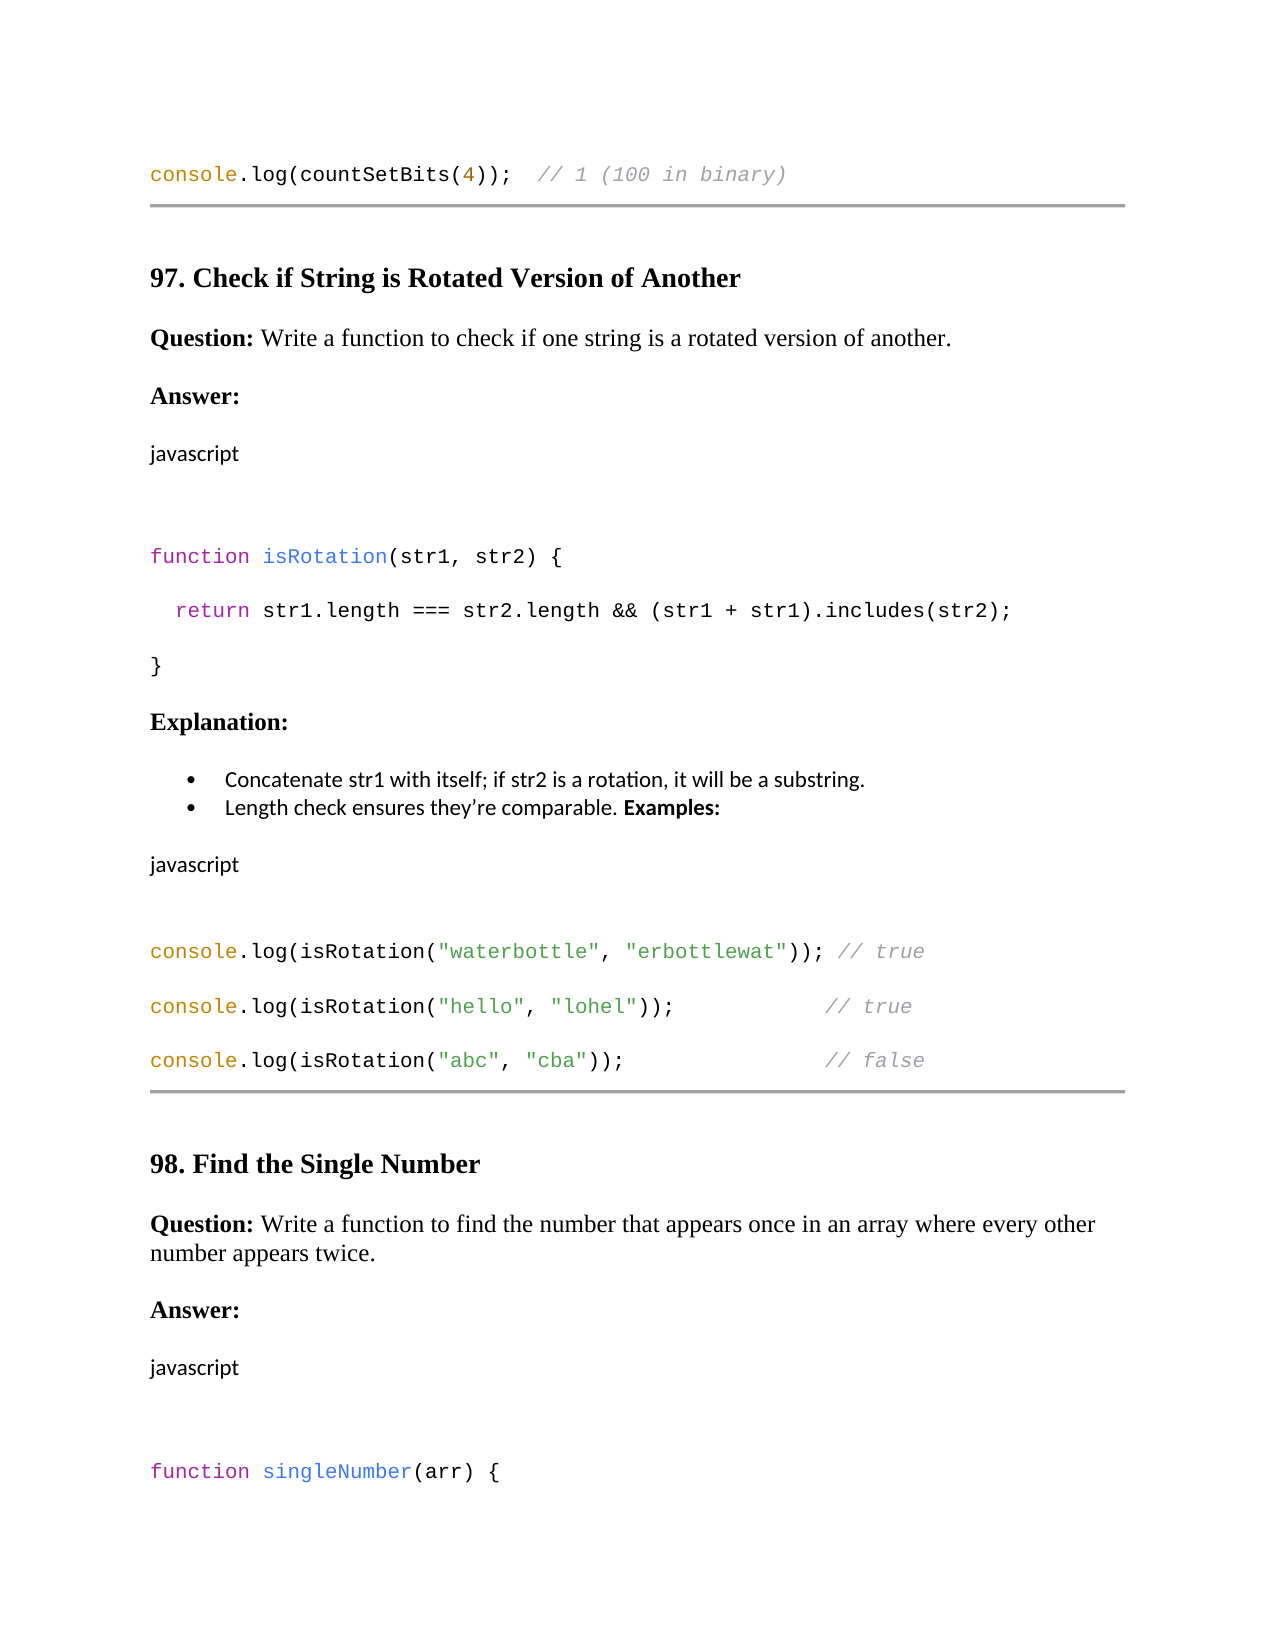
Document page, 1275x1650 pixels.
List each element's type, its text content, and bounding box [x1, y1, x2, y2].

text javascript [150, 851, 1125, 879]
text javascript [150, 439, 1125, 467]
text Question: Write a function to check if one string is a rotated version of another. [150, 323, 1125, 352]
text console.log(isRotation("hello", "lohel")); // true [150, 982, 1125, 1019]
subtitle 97. Check if String is Rotated Version of Another [150, 261, 1125, 294]
list Length check ensures they’re comparable. Examples: [187, 793, 1125, 821]
text console.log(countSetBits(4)); // 1 (100 in binary) [150, 150, 1125, 187]
list Concatenate str1 with itself; if str2 is a rotation, it will be a substring. [187, 765, 1125, 793]
text javascript [150, 1353, 1125, 1382]
text function singleNumber(arr) { [150, 1447, 1125, 1485]
text Explanation: [150, 707, 1125, 736]
text console.log(isRotation("abc", "cba")); // false [150, 1036, 1125, 1073]
subtitle 98. Find the Single Number [150, 1147, 1125, 1180]
text } [150, 641, 1125, 678]
text Question: Write a function to find the number that appears once in an array where every other number appears twice. [150, 1209, 1125, 1266]
text return str1.length === str2.length && (str1 + str1).includes(str2); [150, 587, 1125, 624]
text function isRotation(str1, str2) { [150, 532, 1125, 570]
text console.log(isRotation("waterbottle", "erbottlewat")); // true [150, 928, 1125, 965]
text Answer: [150, 381, 1125, 409]
text Answer: [150, 1296, 1125, 1324]
